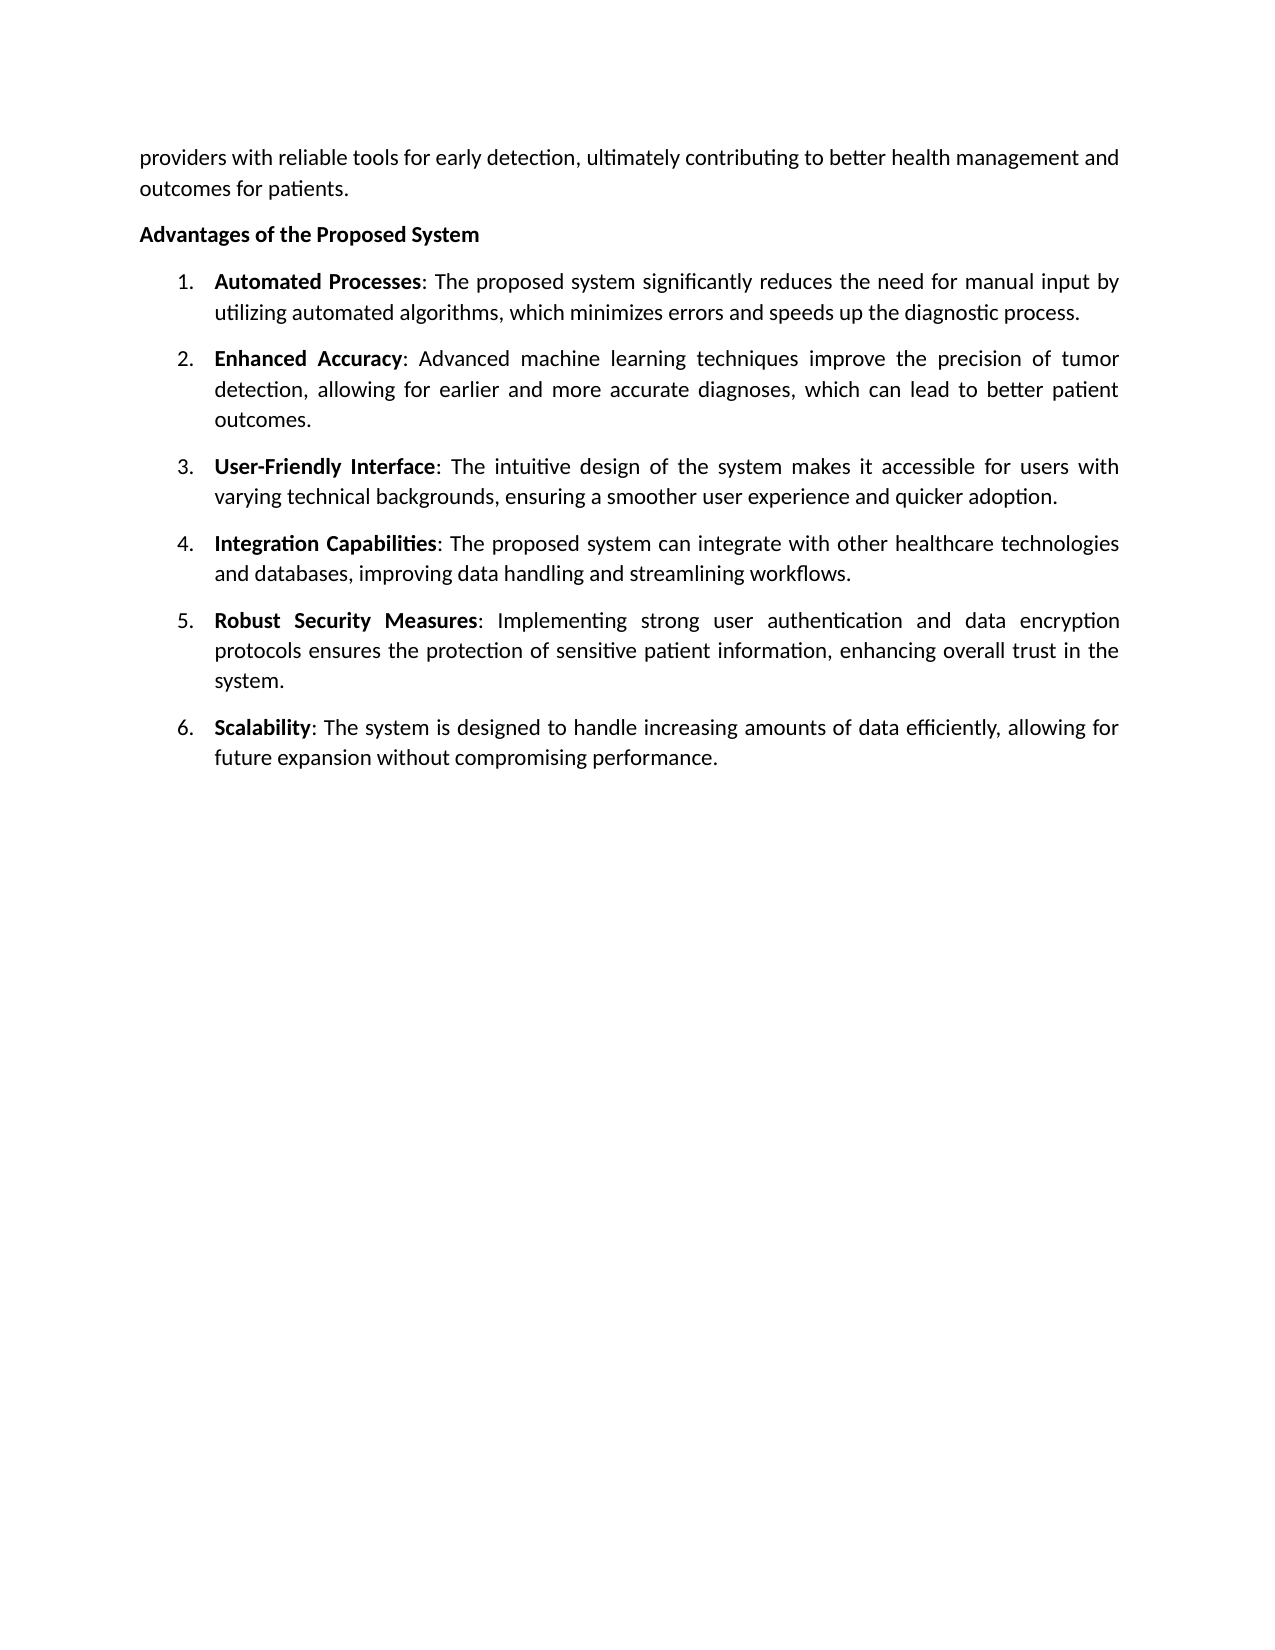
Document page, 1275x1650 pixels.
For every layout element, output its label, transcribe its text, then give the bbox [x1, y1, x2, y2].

list Scalability: The system is designed to handle increasing amounts of data efficiently, allowing for future expansion without compromising performance. [177, 713, 1121, 772]
list Enhanced Accuracy: Advanced machine learning techniques improve the precision of tumor detection, allowing for earlier and more accurate diagnoses, which can lead to better patient outcomes. [177, 344, 1121, 433]
list User-Friendly Interface: The intuitive design of the system makes it accessible for users with varying technical backgrounds, ensuring a smoother user experience and quicker adoption. [177, 452, 1121, 510]
list Robust Security Measures: Implementing strong user authentication and data encryption protocols ensures the protection of sensitive patient information, enhancing overall trust in the system. [177, 606, 1121, 694]
text Advantages of the Proposed System [139, 221, 1121, 249]
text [139, 143, 1121, 202]
list Automated Processes: The proposed system significantly reduces the need for manual input by utilizing automated algorithms, which minimizes errors and speeds up the diagnostic process. [177, 267, 1121, 326]
list Integration Capabilities: The proposed system can integrate with other healthcare technologies and databases, improving data handling and streamlining workflows. [177, 529, 1121, 587]
